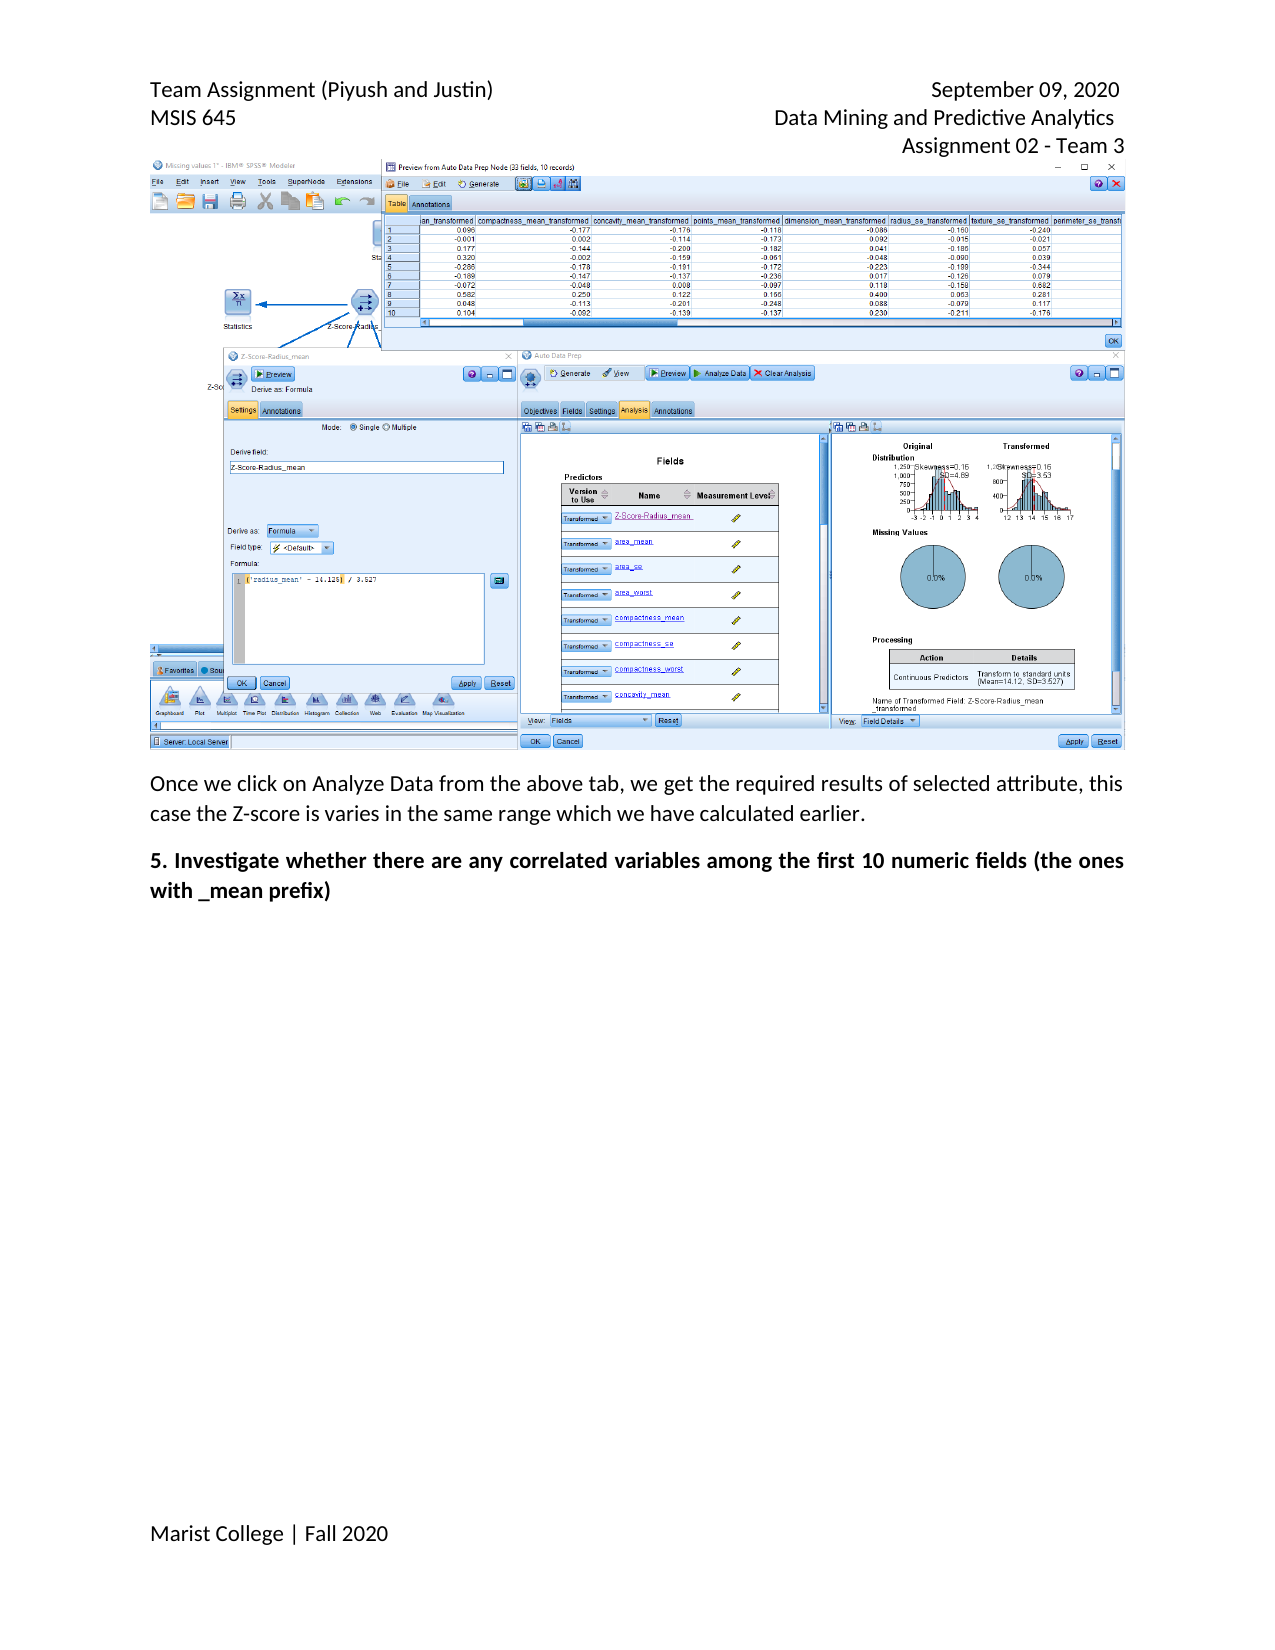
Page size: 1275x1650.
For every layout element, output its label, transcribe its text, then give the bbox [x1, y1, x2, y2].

text Once we click on Analyze Data from the above tab, we get the required results of selected attribute, this case the Z-score is varies in the same range which we have calculated earlier. [150, 769, 1125, 827]
picture [150, 159, 1125, 750]
text 5. Investigate whether there are any correlated variables among the first 10 numeric fields (the ones with _mean prefix) [150, 846, 1125, 904]
